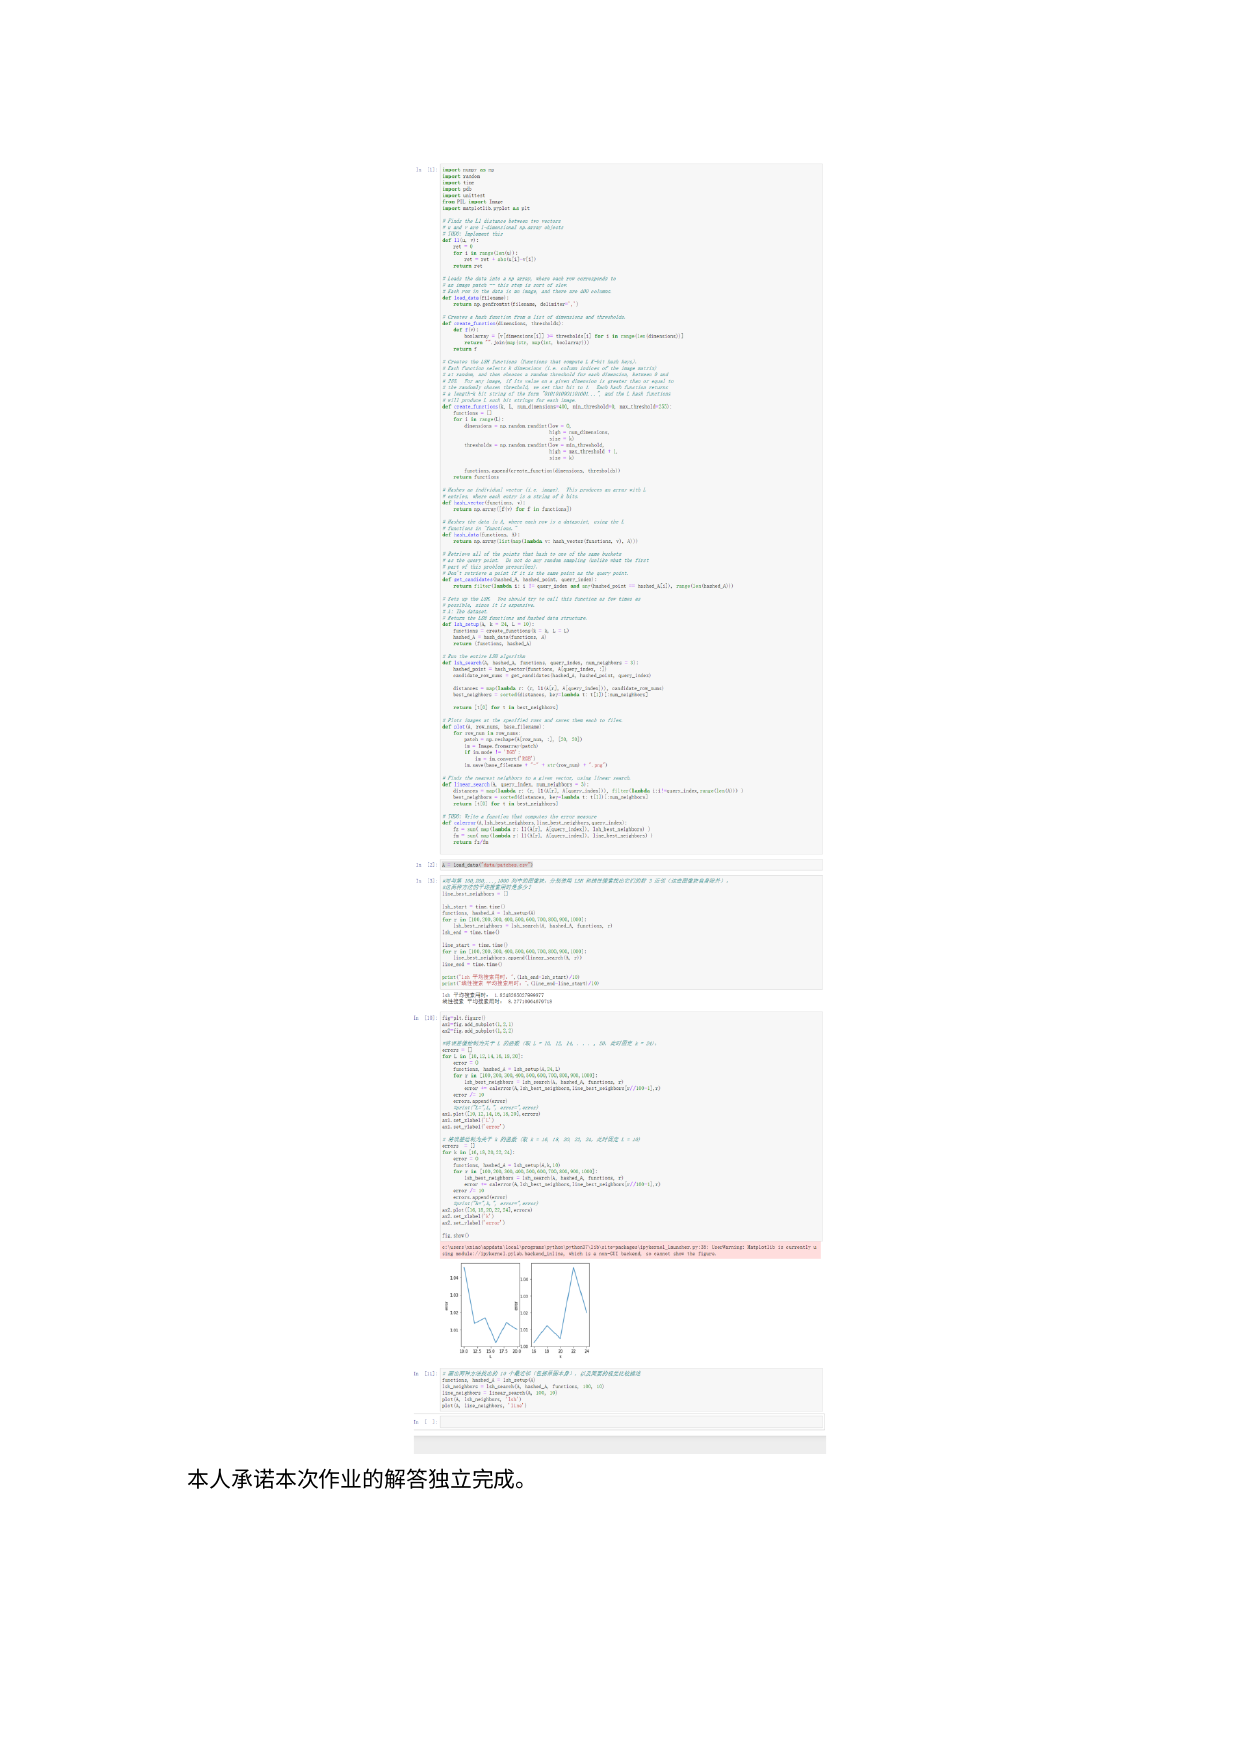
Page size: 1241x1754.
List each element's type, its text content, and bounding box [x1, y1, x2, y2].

picture [413, 162, 827, 1454]
text 本人承诺本次作业的解答独立完成。 [187, 1462, 1053, 1494]
